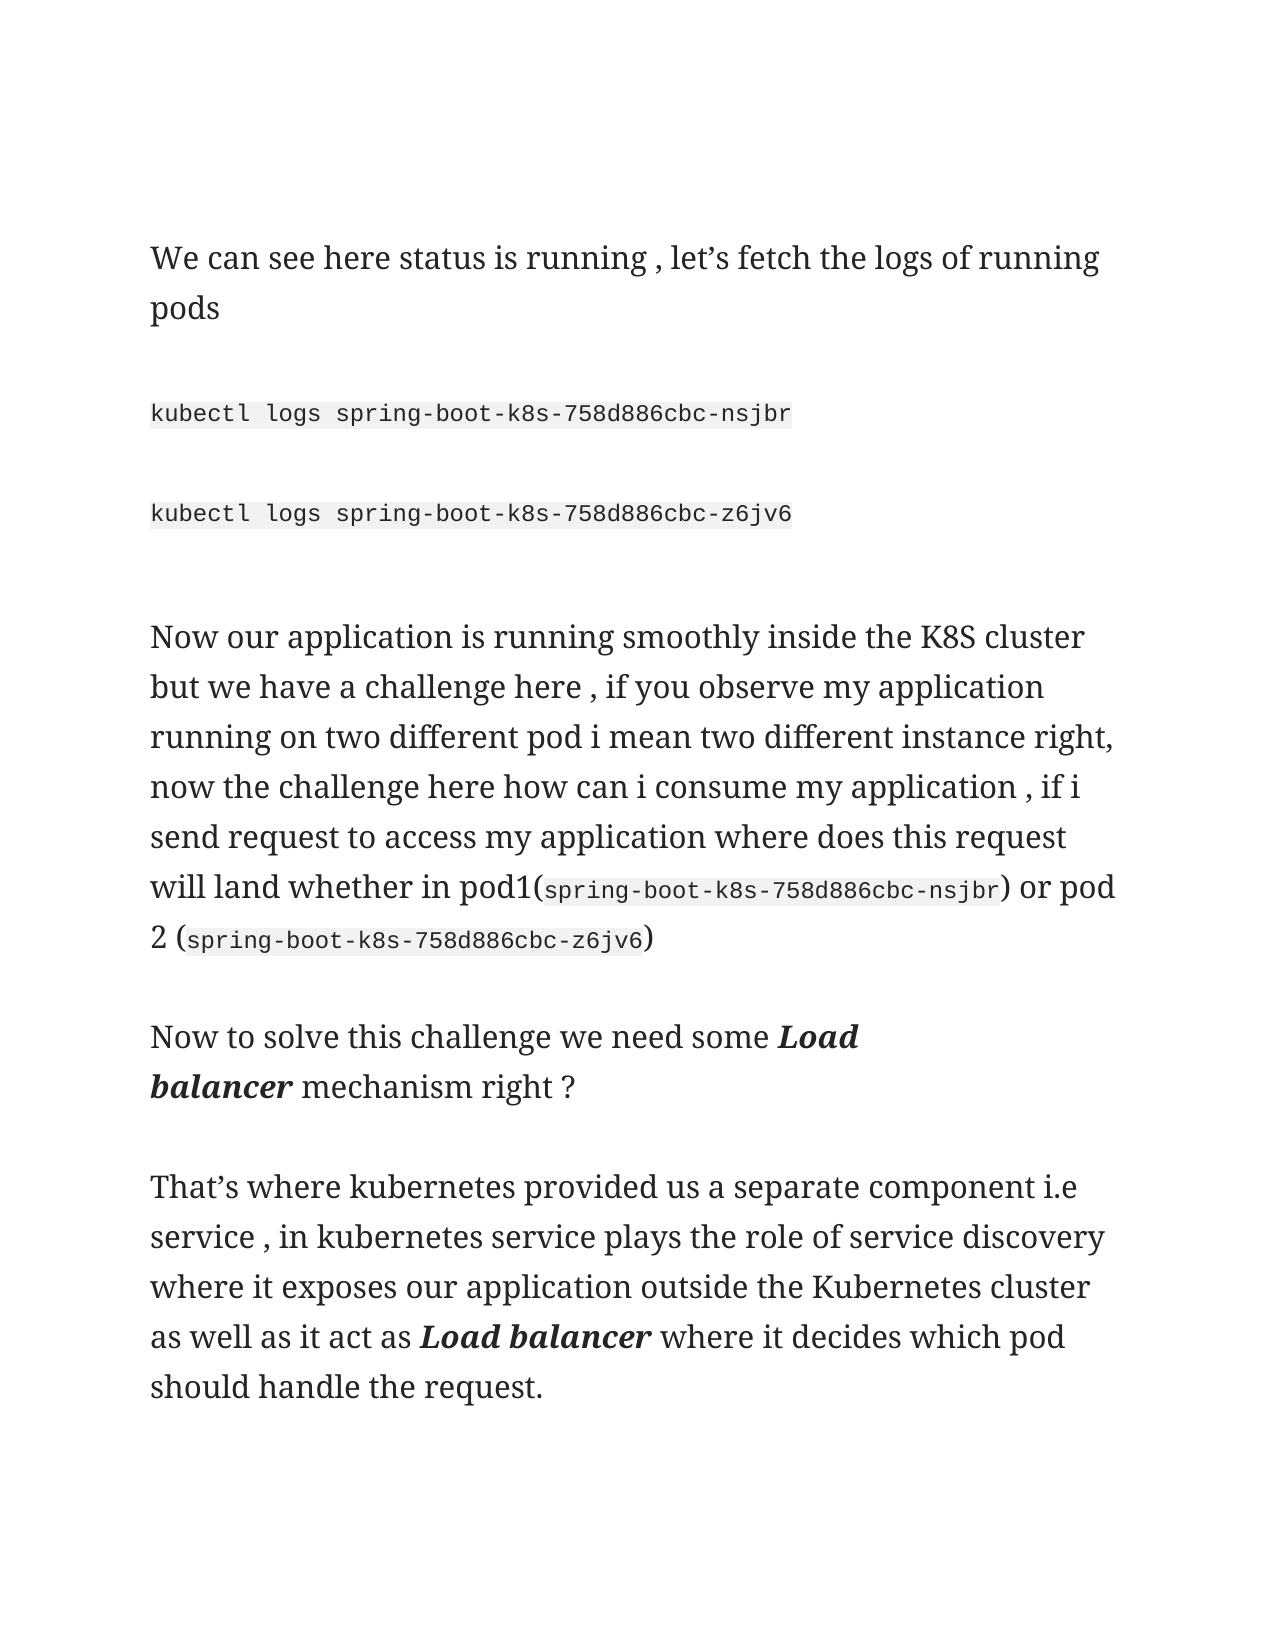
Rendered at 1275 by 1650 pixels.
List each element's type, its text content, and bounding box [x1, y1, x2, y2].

text kubectl logs spring-boot-k8s-758d886cbc-nsjbr [150, 379, 1125, 429]
text We can see here status is running , let’s fetch the logs of running pods [150, 229, 1125, 329]
text Now our application is running smoothly inside the K8S cluster but we have a challenge here , if you observe my application running on two different pod i mean two different instance right, now the challenge here how can i consume my application , if i send request to access my application where does this request will land whether in pod1(spring-boot-k8s-758d886cbc-nsjbr) or pod 2 (spring-boot-k8s-758d886cbc-z6jv6) [150, 607, 1125, 957]
text kubectl logs spring-boot-k8s-758d886cbc-z6jv6 [150, 479, 1125, 529]
text That’s where kubernetes provided us a separate component i.e service , in kubernetes service plays the role of service discovery where it exposes our application outside the Kubernetes cluster as well as it act as Load balancer where it decides which pod should handle the request. [150, 1157, 1125, 1407]
text Now to solve this challenge we need some Load balancer mechanism right ? [150, 1007, 1125, 1107]
